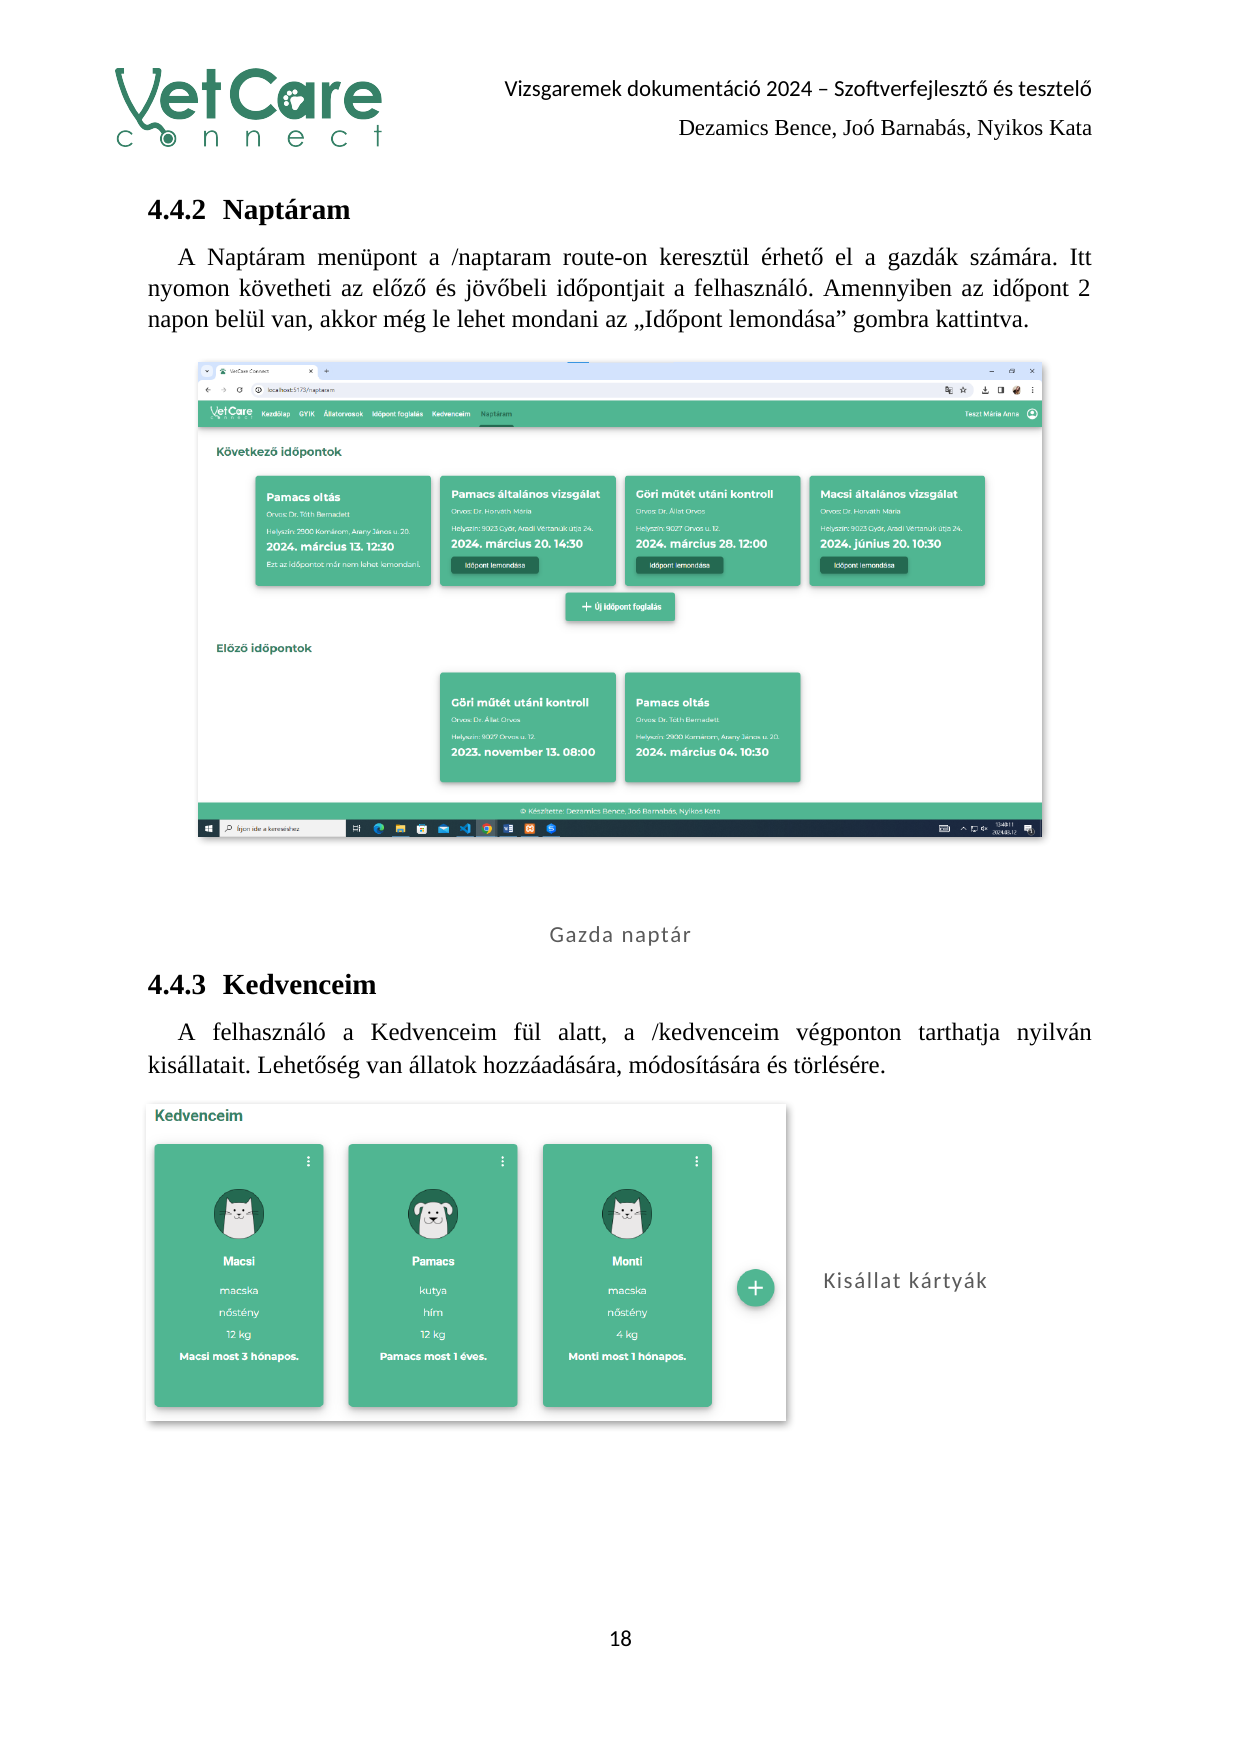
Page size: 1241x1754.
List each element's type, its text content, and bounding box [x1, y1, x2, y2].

picture [115, 68, 382, 147]
picture [198, 362, 1042, 837]
subtitle Naptáram [148, 192, 1092, 226]
text A felhasználó a Kedvenceim fül alatt, a /kedvenceim végponton tarthatja nyilván kisállatait. Lehetőség van állatok hozzáadására, módosítására és törlésére. [148, 1017, 1092, 1079]
text A Naptáram menüpont a /naptaram route-on keresztül érhető el a gazdák számára. Itt nyomon követheti az előző és jövőbeli időpontjait a felhasználó. Amennyiben az időpont 2 napon belül van, akkor még le lehet mondani az „Időpont lemondása” gombra kattintva. [148, 242, 1092, 333]
subtitle Kedvenceim [148, 967, 1092, 1001]
subtitle Kisállat kártyák [794, 1266, 1092, 1294]
picture [146, 1104, 786, 1421]
